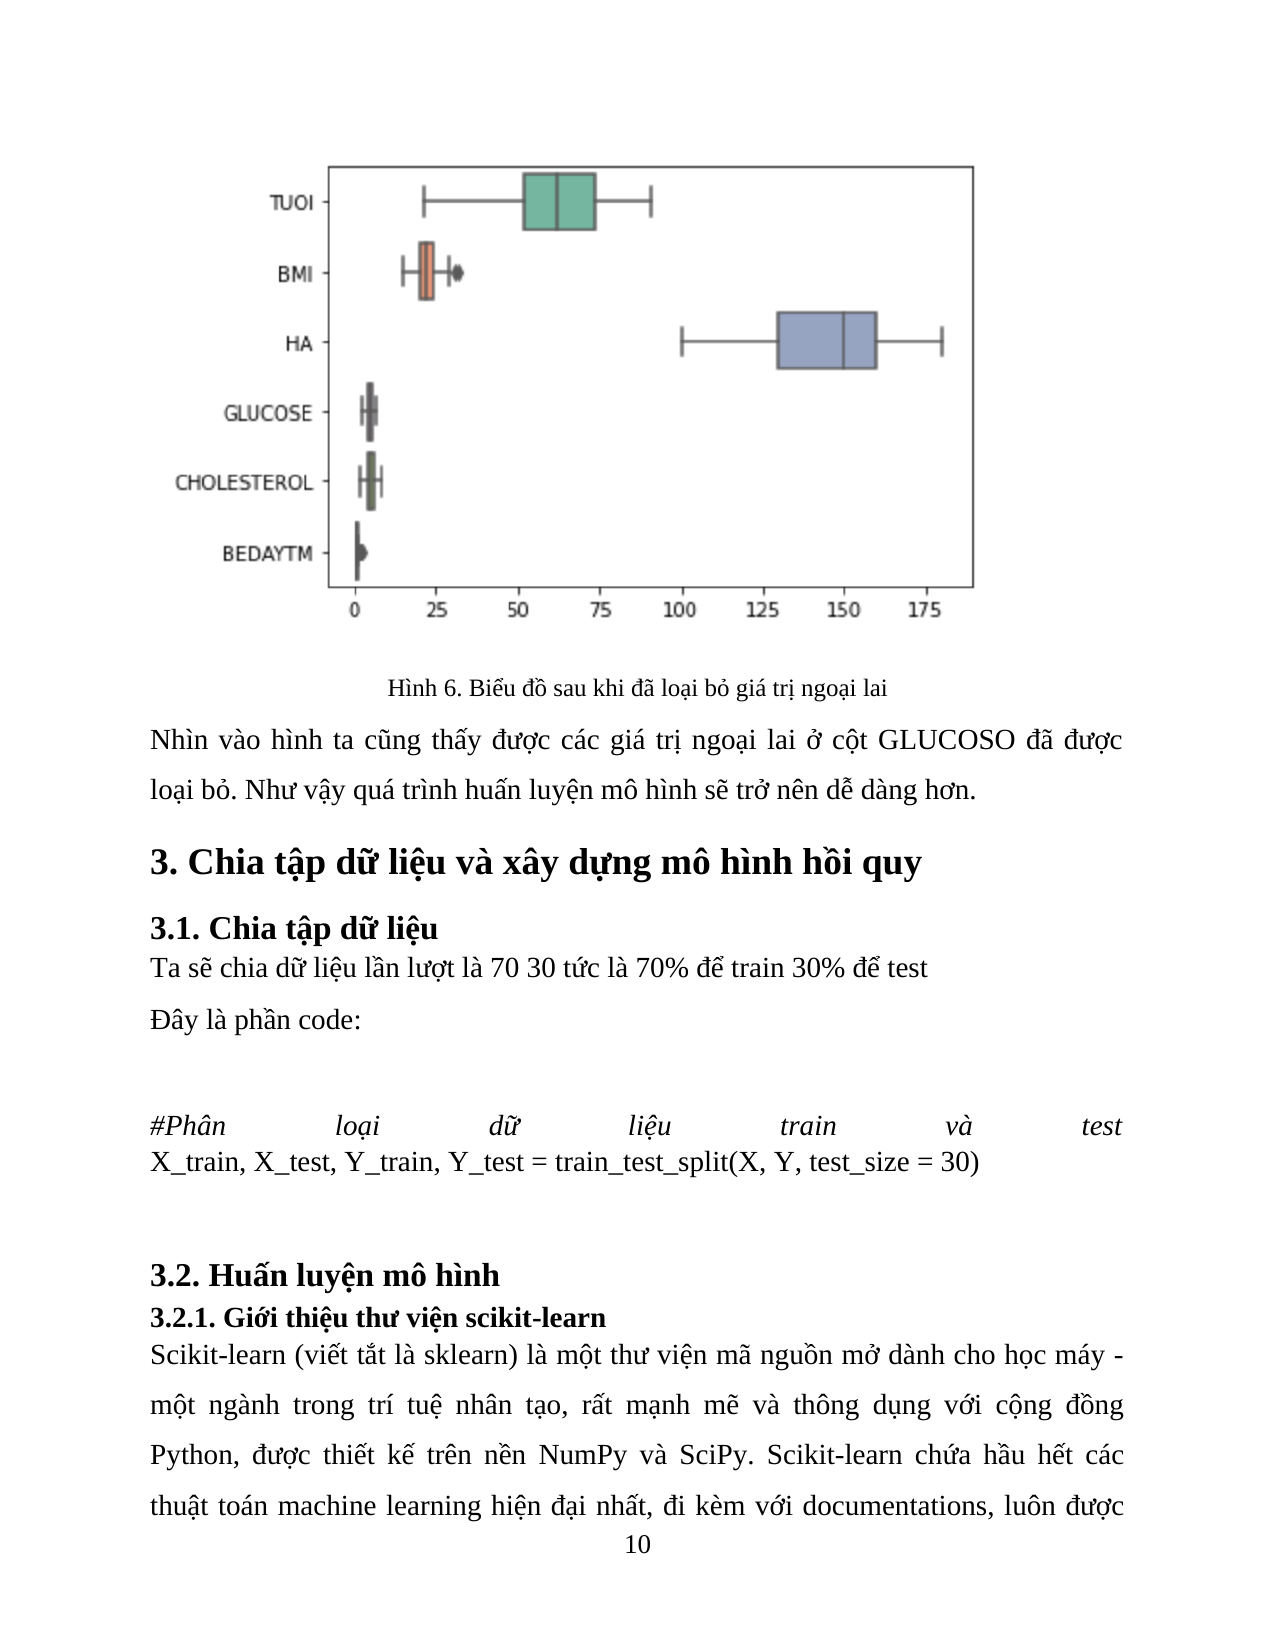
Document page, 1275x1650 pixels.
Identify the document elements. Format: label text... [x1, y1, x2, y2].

text Nhìn vào hình ta cũng thấy được các giá trị ngoại lai ở cột GLUCOSO đã được loại bỏ. Như vậy quá trình huấn luyện mô hình sẽ trở nên dễ dàng hơn. [150, 722, 1125, 806]
text #Phân loại dữ liệu train và test X_train, X_test, Y_train, Y_test = train_test_split(X, Y, test_size = 30) [150, 1108, 1125, 1178]
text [150, 1337, 1125, 1521]
text Đây là phần code: [150, 1002, 1125, 1036]
subtitle Huấn luyện mô hình [150, 1255, 1125, 1293]
picture [150, 150, 1125, 641]
text Ta sẽ chia dữ liệu lần lượt là 70 30 tức là 70% để train 30% để test [150, 950, 1125, 983]
subtitle Chia tập dữ liệu và xây dựng mô hình hồi quy [150, 839, 1125, 883]
subtitle Chia tập dữ liệu [150, 908, 1125, 947]
subtitle Giới thiệu thư viện scikit-learn [150, 1301, 1125, 1334]
